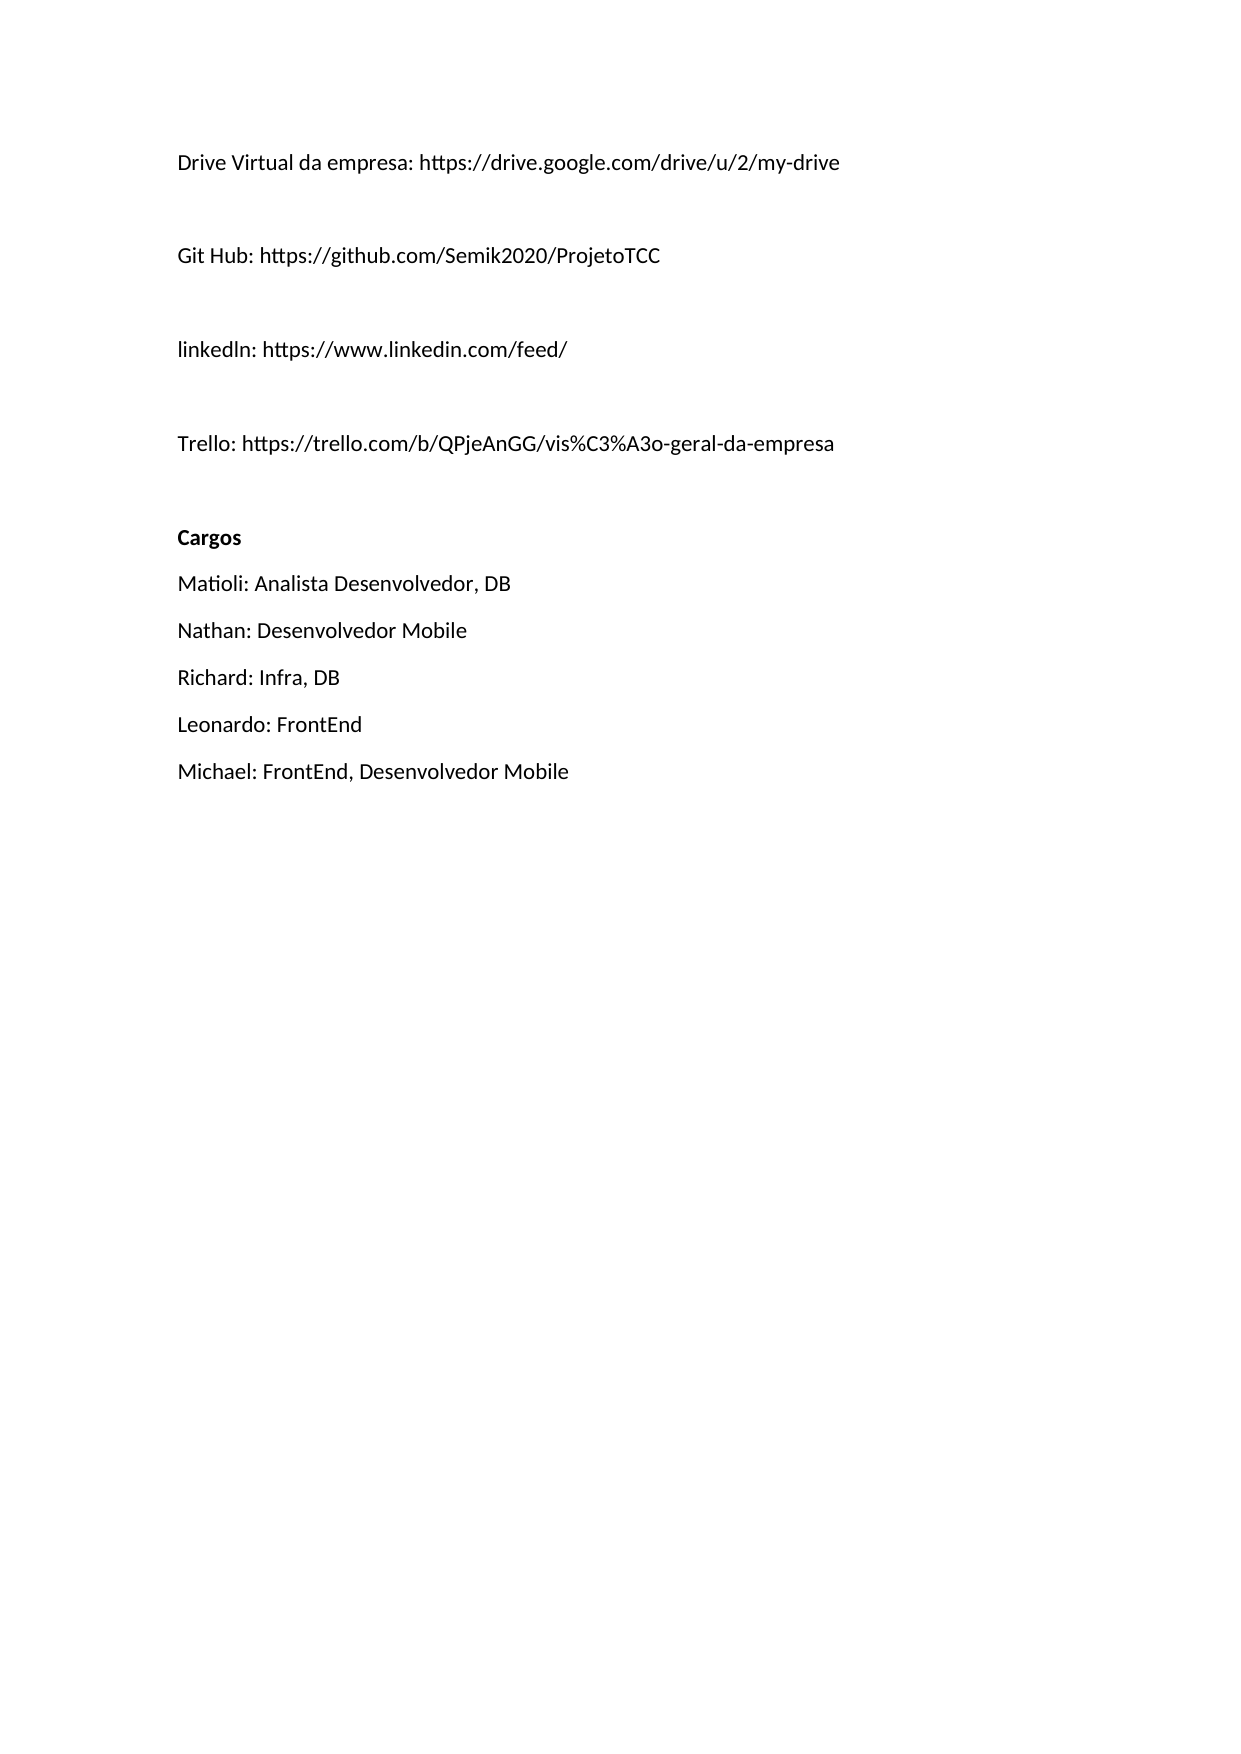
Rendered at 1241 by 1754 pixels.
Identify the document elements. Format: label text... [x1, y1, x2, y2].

text Michael: FrontEnd, Desenvolvedor Mobile [177, 757, 1063, 785]
text Drive Virtual da empresa: https://drive.google.com/drive/u/2/my-drive [177, 148, 1063, 176]
text linkedln: https://www.linkedin.com/feed/ [177, 335, 1063, 363]
text Git Hub: https://github.com/Semik2020/ProjetoTCC [177, 241, 1063, 269]
text Nathan: Desenvolvedor Mobile [177, 616, 1063, 644]
text Trello: https://trello.com/b/QPjeAnGG/vis%C3%A3o-geral-da-empresa [177, 429, 1063, 457]
text Leonardo: FrontEnd [177, 710, 1063, 738]
text Cargos [177, 523, 1063, 551]
text Matioli: Analista Desenvolvedor, DB [177, 569, 1063, 597]
text Richard: Infra, DB [177, 663, 1063, 691]
